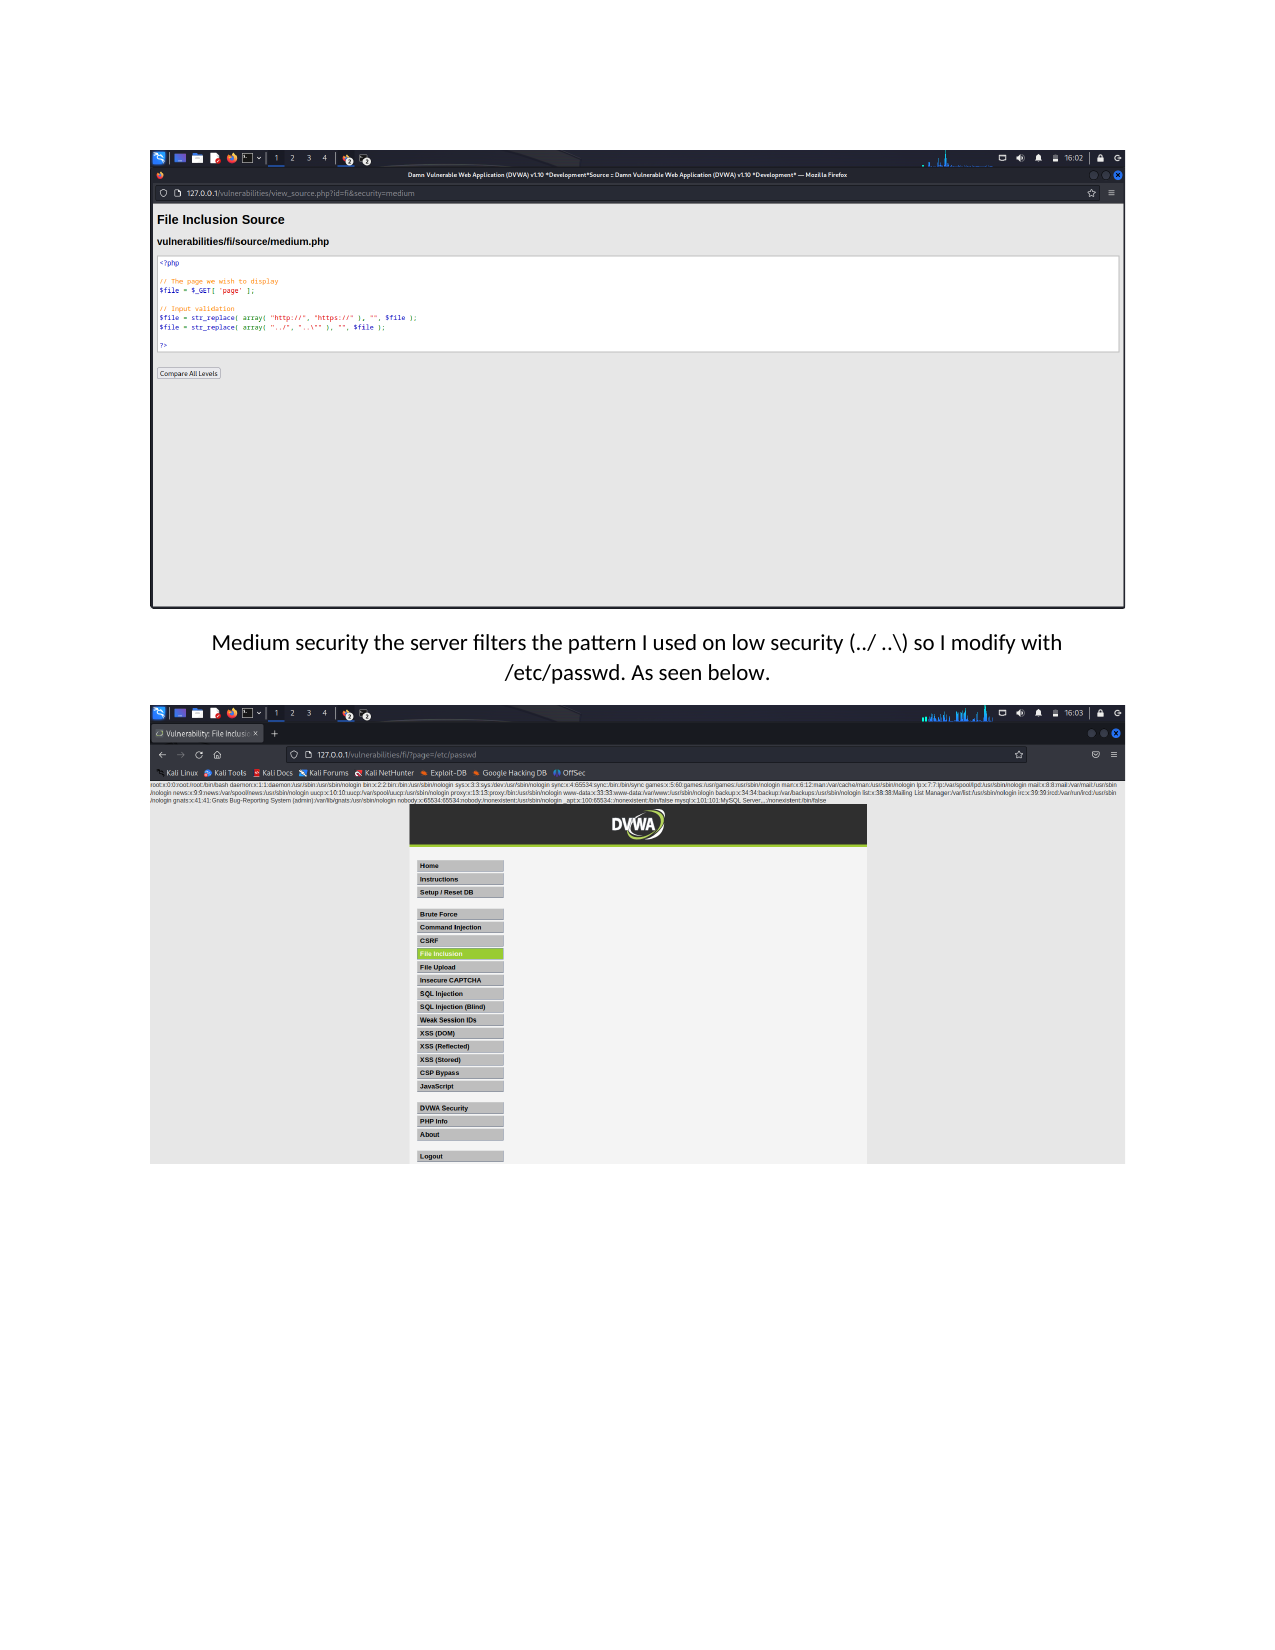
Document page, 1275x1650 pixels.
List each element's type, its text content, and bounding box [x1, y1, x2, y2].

picture [150, 150, 1125, 609]
picture [150, 705, 1125, 1164]
text Medium security the server filters the pattern I used on low security (../ ..\) so I modify with /etc/passwd. As seen below. [150, 628, 1125, 686]
